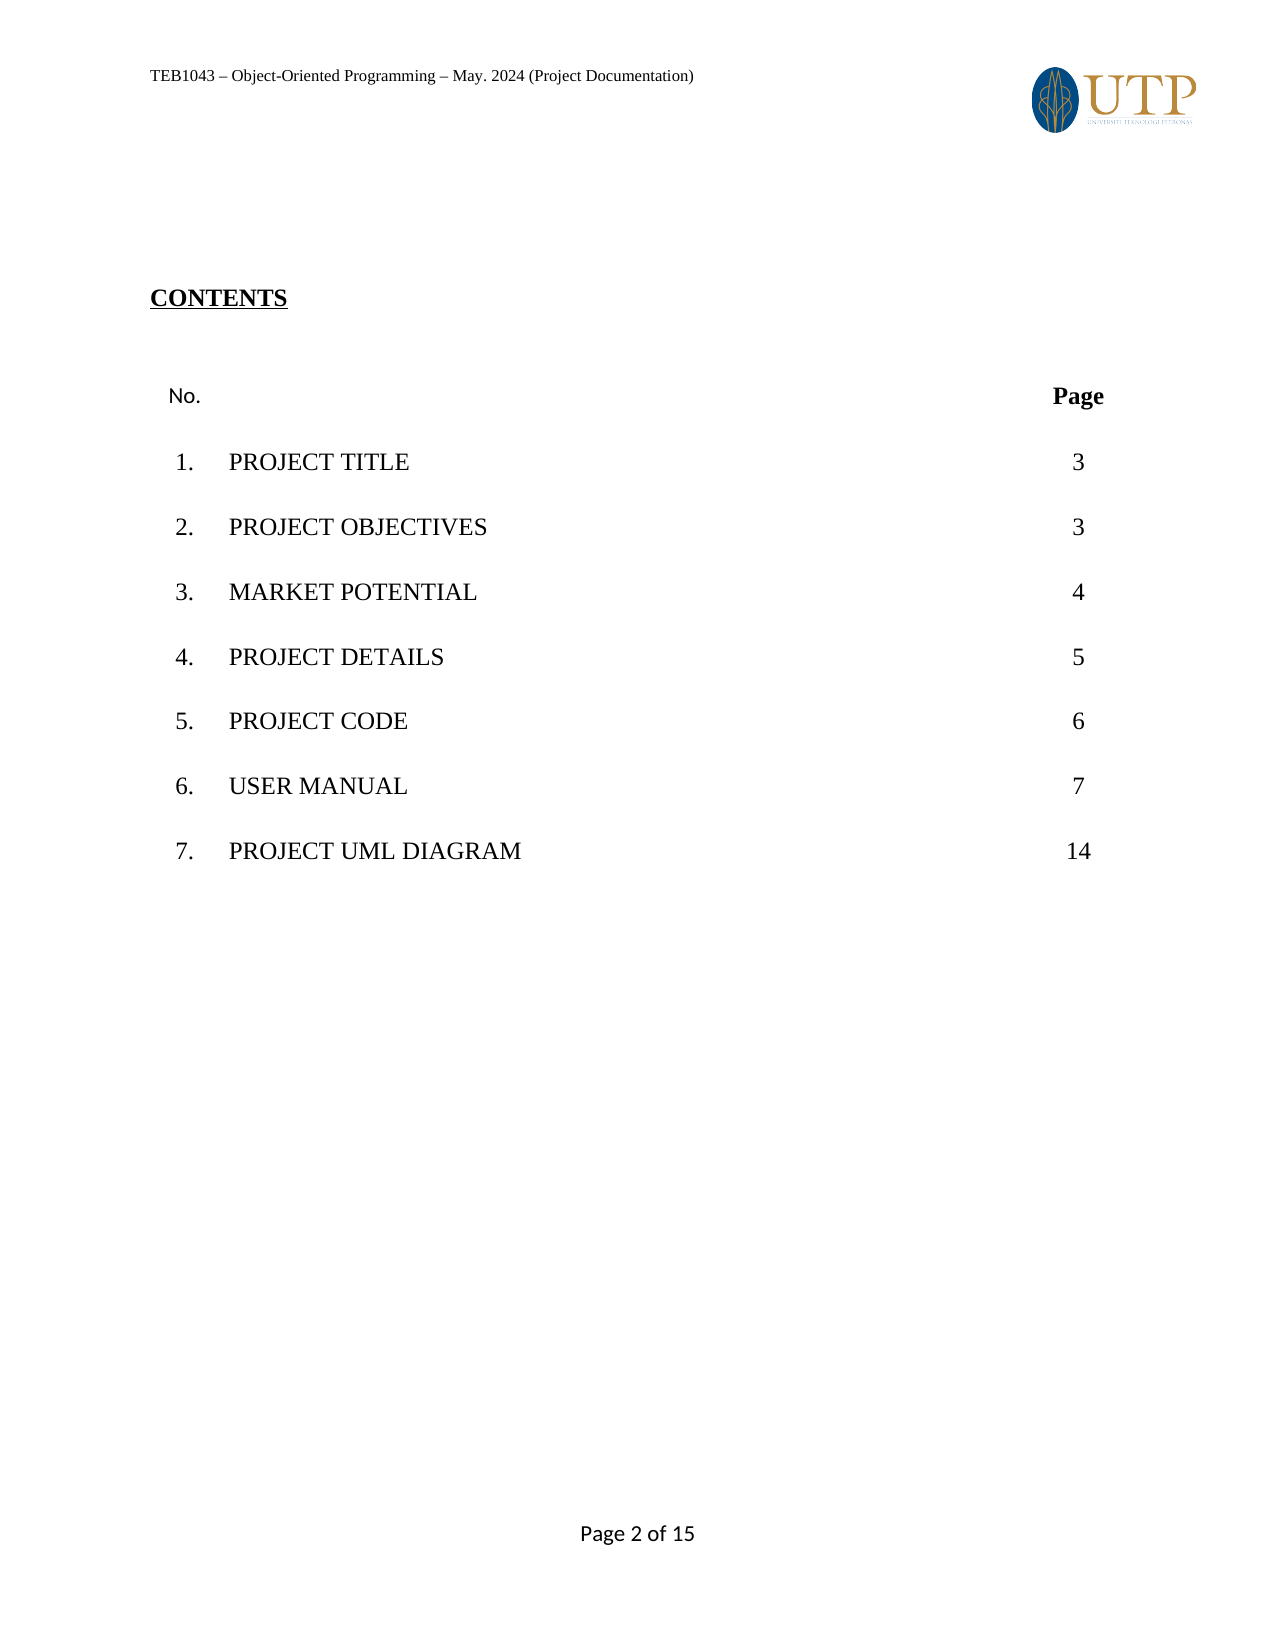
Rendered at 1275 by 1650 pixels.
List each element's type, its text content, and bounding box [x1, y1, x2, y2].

picture [1031, 66, 1197, 135]
text CONTENTS [150, 283, 1125, 311]
